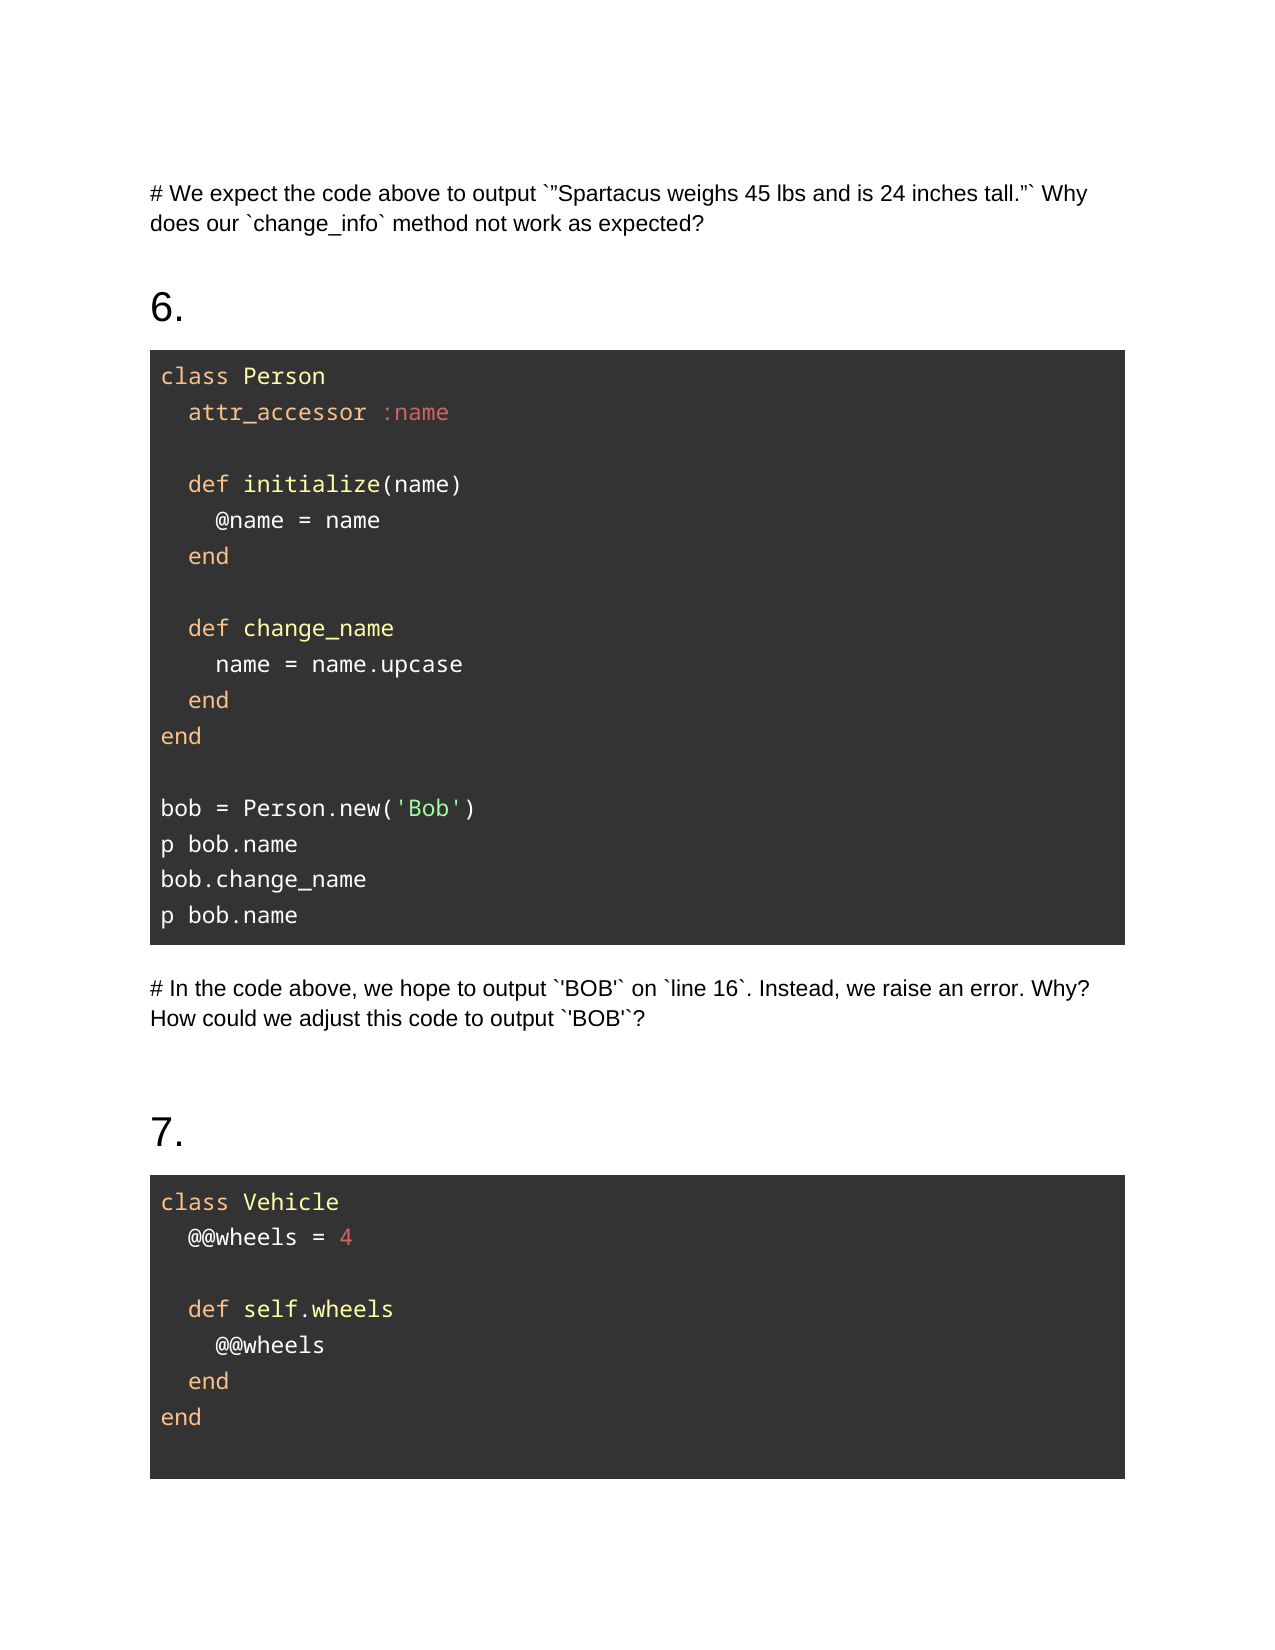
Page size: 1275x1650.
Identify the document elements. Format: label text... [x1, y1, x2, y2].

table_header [150, 1175, 1125, 1479]
subtitle 7. [150, 1107, 1125, 1155]
table_header class Person attr_accessor :name def initialize(name) @name = name end def change_name name = name.upcase end end bob = Person.new('Bob') p bob.name bob.change_name p bob.name [150, 350, 1125, 945]
text # We expect the code above to output `”Spartacus weighs 45 lbs and is 24 inches tall.”` Why does our `change_info` method not work as expected? [150, 180, 1125, 237]
text # In the code above, we hope to output `'BOB'` on `line 16`. Instead, we raise an error. Why? How could we adjust this code to output `'BOB'`? [150, 975, 1125, 1032]
subtitle 6. [150, 282, 1125, 330]
